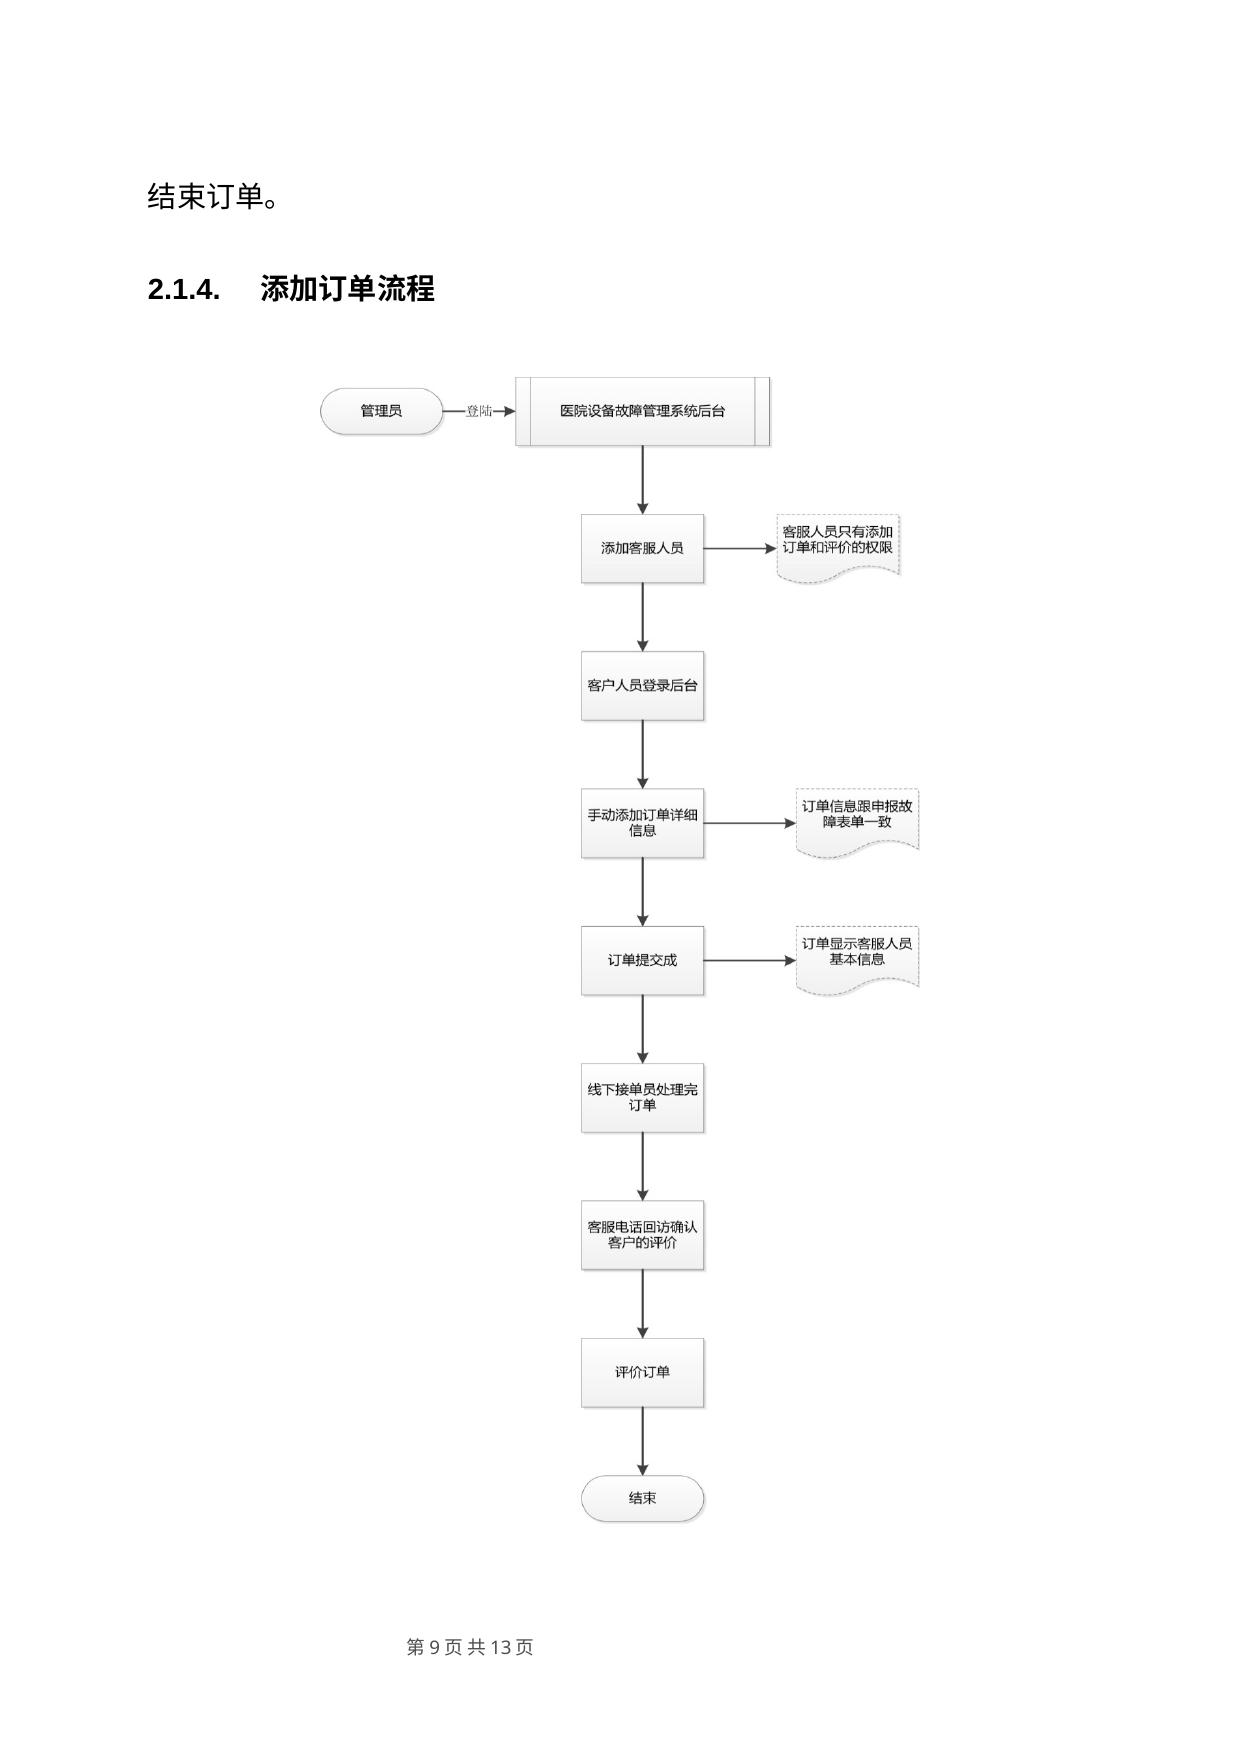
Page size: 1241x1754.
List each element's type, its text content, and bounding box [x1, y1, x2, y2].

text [148, 162, 1092, 227]
subtitle 添加订单流程 [148, 254, 1092, 319]
picture [320, 377, 920, 1524]
